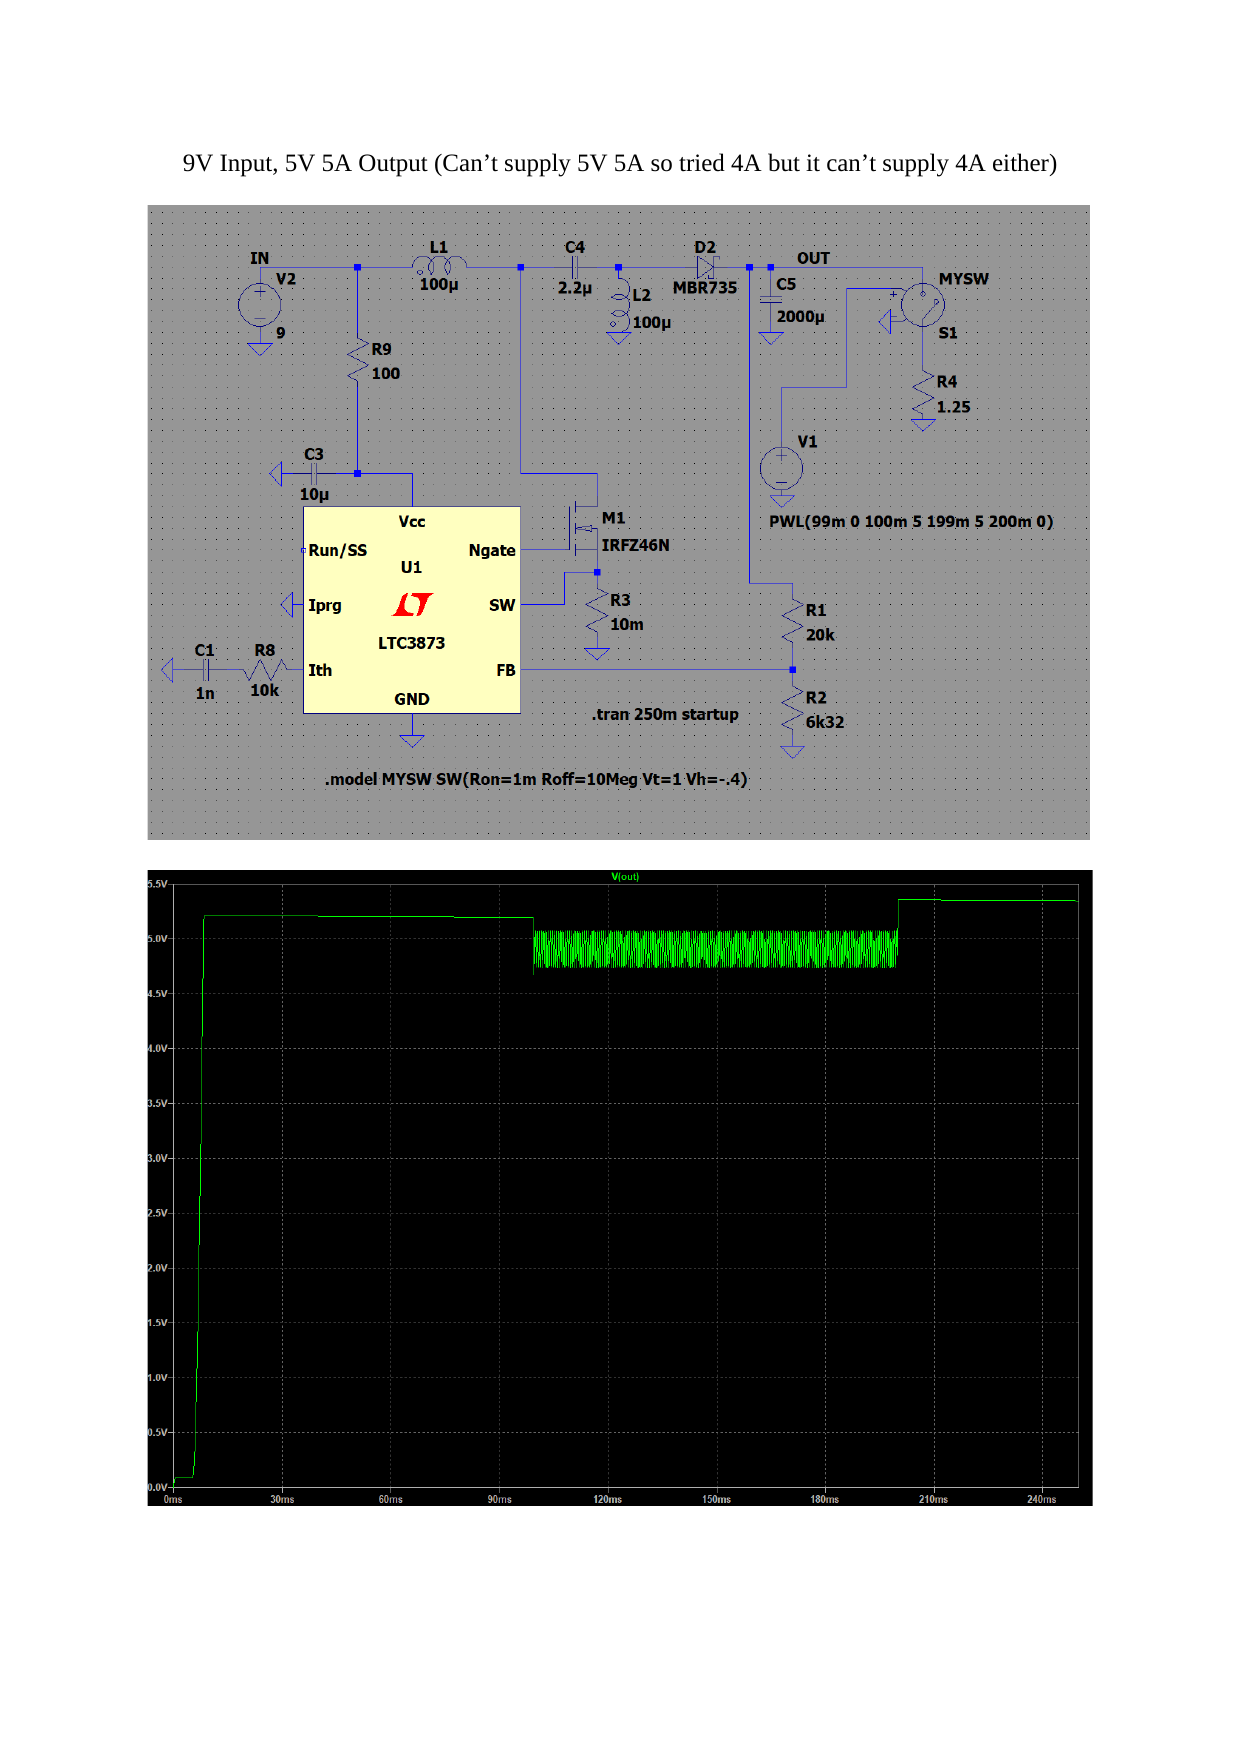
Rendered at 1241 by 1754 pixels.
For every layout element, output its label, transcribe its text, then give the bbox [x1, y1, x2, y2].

text 9V Input, 5V 5A Output (Can’t supply 5V 5A so tried 4A but it can’t supply 4A either) [148, 148, 1093, 176]
picture [147, 870, 1093, 1506]
